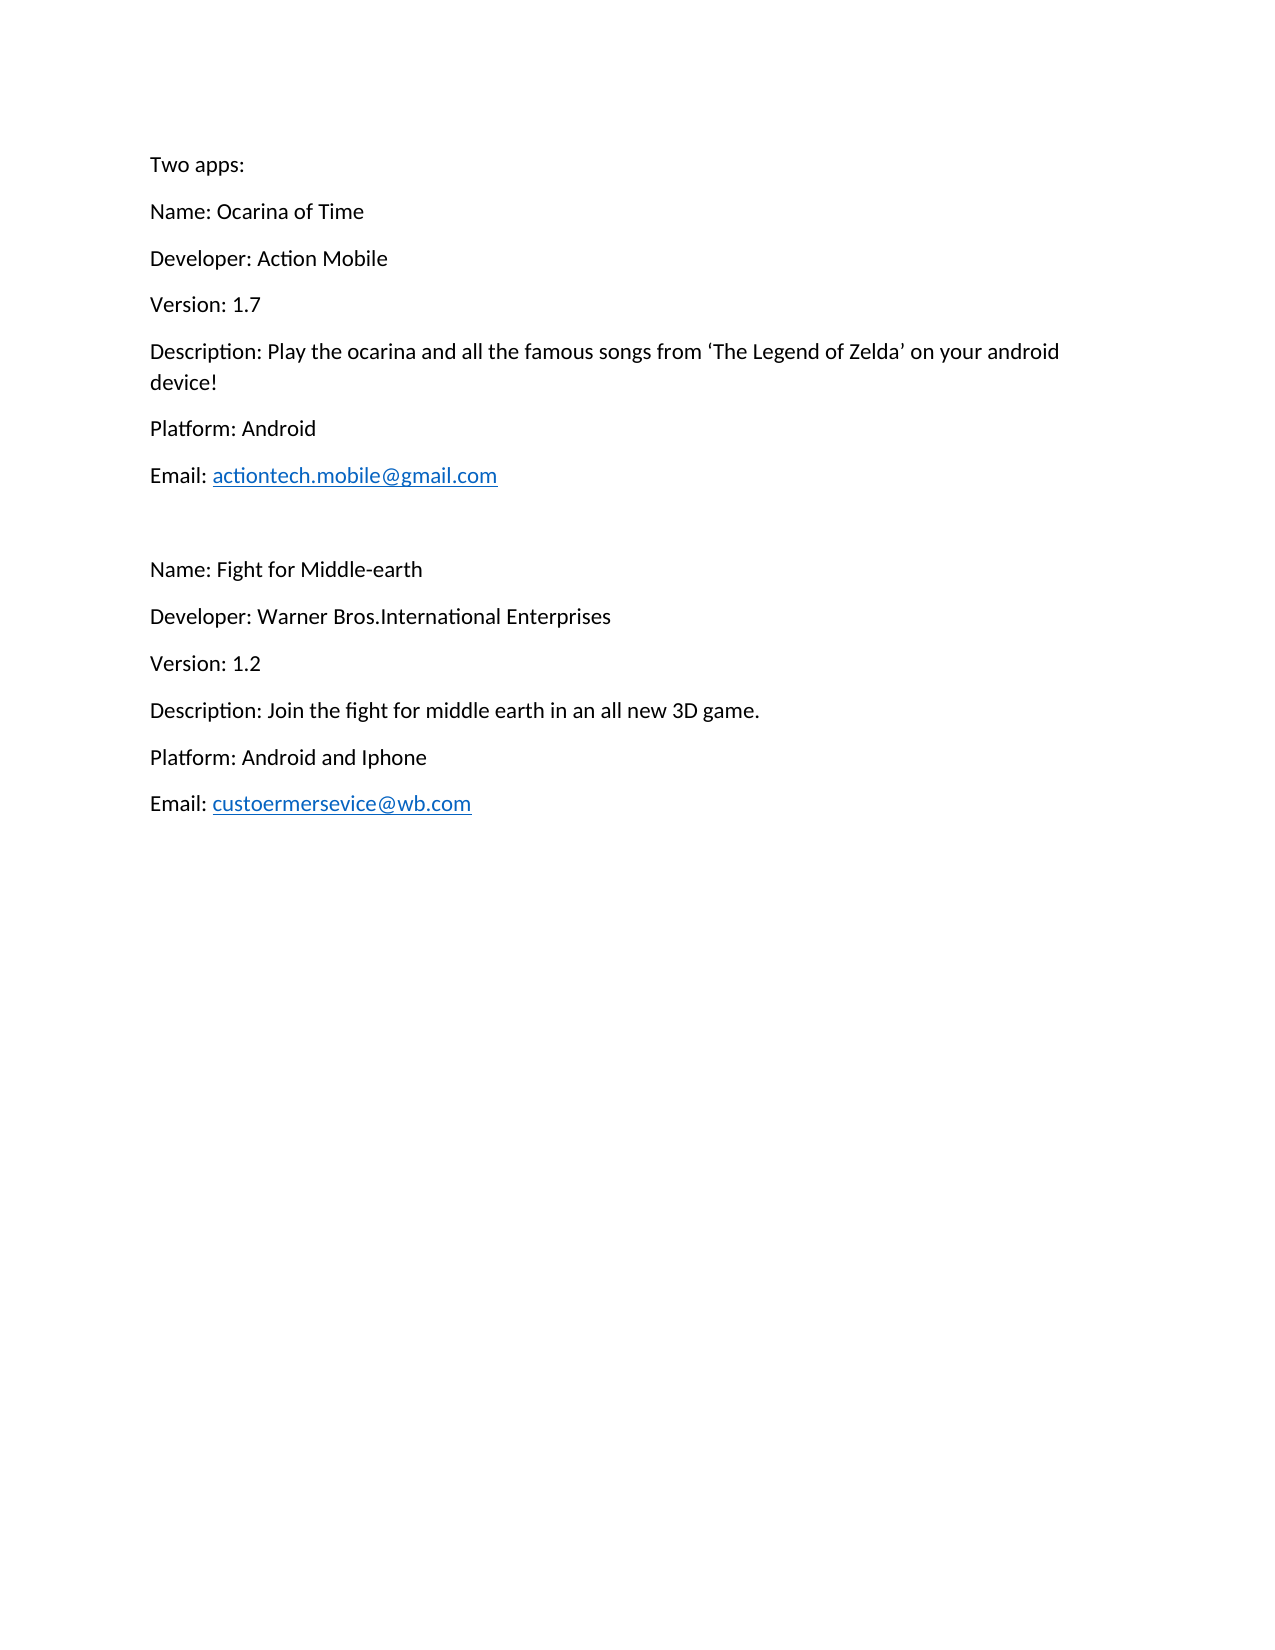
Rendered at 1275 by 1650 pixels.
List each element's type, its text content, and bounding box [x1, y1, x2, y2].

text Platform: Android and Iphone [150, 743, 1125, 771]
text Two apps: [150, 150, 1125, 178]
text Version: 1.7 [150, 291, 1125, 319]
text Email: actiontech.mobile@gmail.com [150, 461, 1125, 489]
text Description: Join the fight for middle earth in an all new 3D game. [150, 696, 1125, 724]
text Name: Fight for Middle-earth [150, 555, 1125, 583]
text Developer: Action Mobile [150, 244, 1125, 272]
text Version: 1.2 [150, 649, 1125, 677]
text Email: custoermersevice@wb.com [150, 789, 1125, 818]
text Platform: Android [150, 414, 1125, 443]
text Description: Play the ocarina and all the famous songs from ‘The Legend of Zelda’ on your android device! [150, 337, 1125, 396]
text Name: Ocarina of Time [150, 197, 1125, 225]
text Developer: Warner Bros.International Enterprises [150, 602, 1125, 630]
